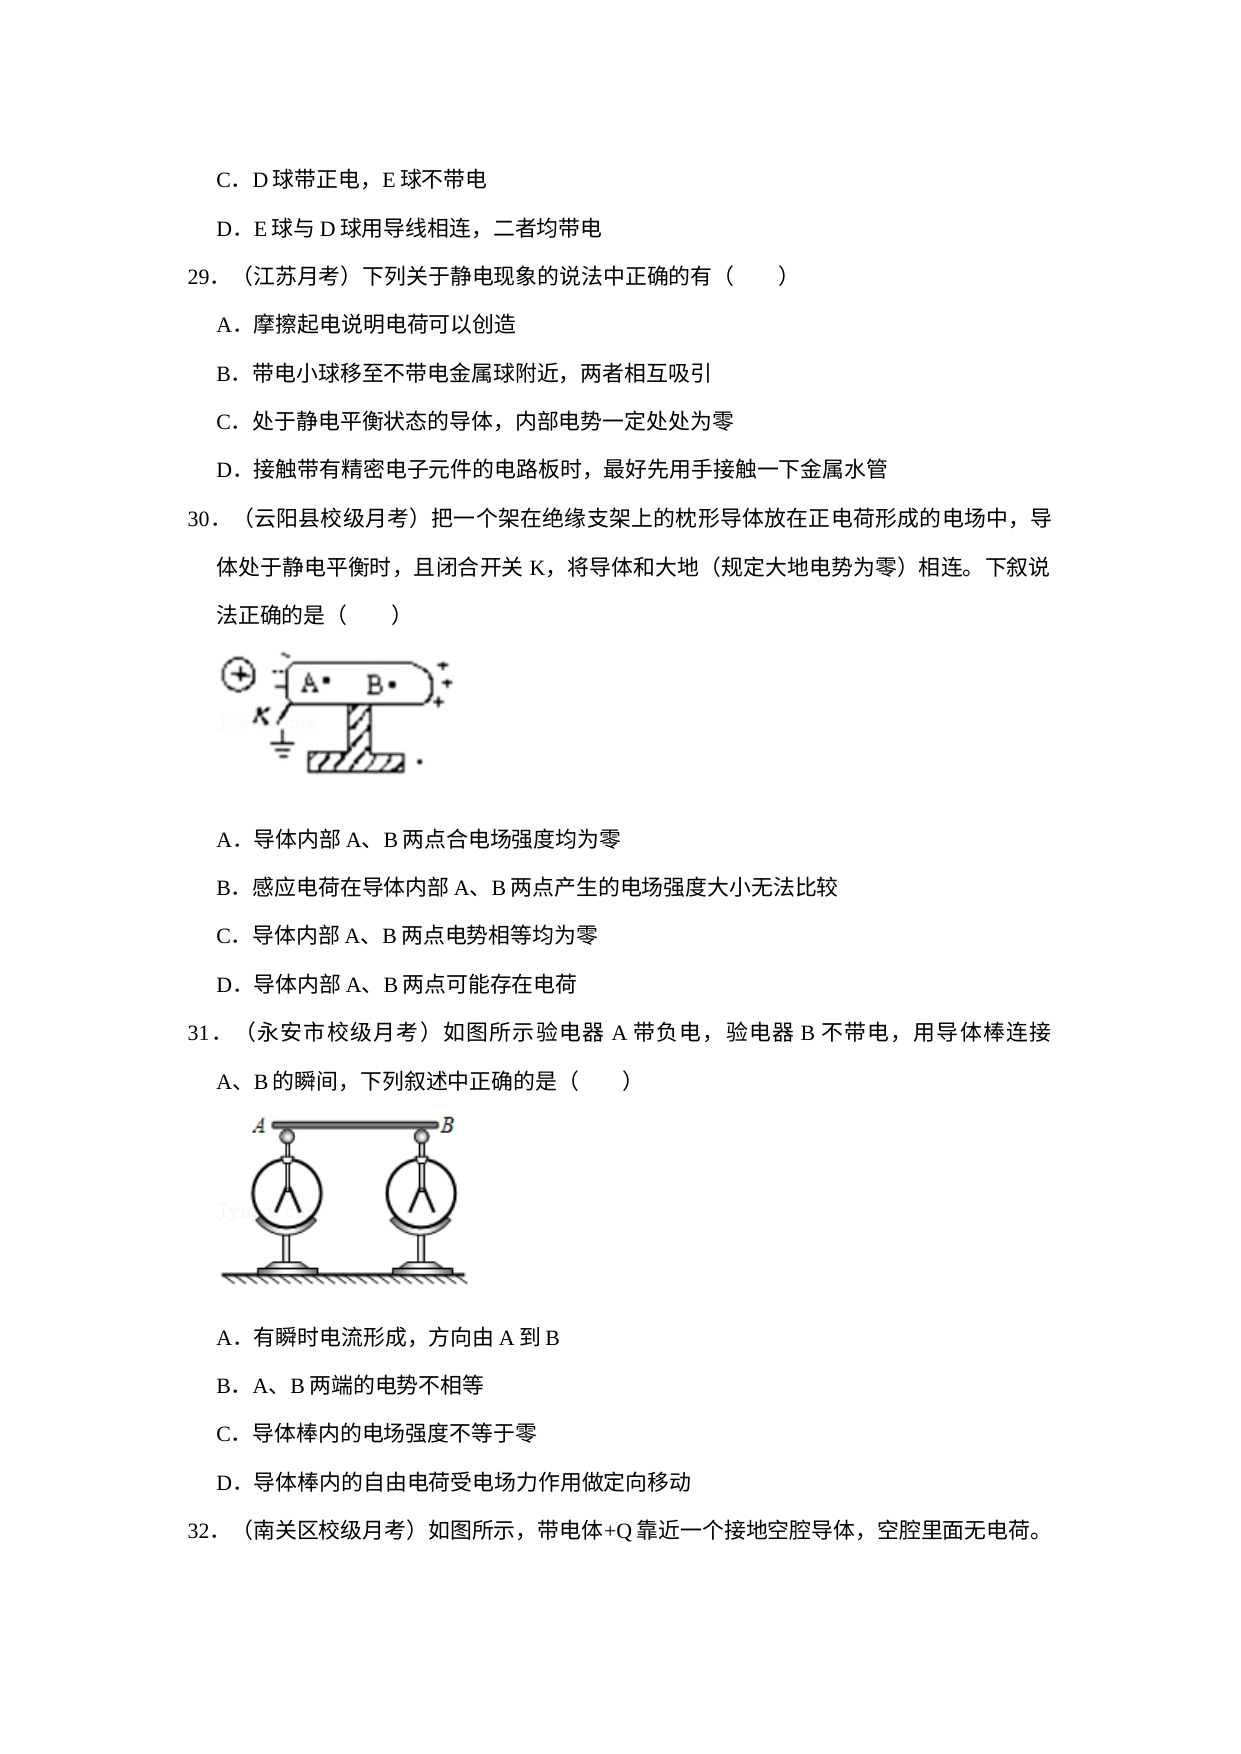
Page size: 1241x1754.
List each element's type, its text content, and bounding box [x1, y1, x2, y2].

text B．感应电荷在导体内部A、B两点产生的电场强度大小无法比较 [187, 869, 1053, 902]
text A．有瞬时电流形成，方向由A到B [187, 1319, 1053, 1352]
text 31．（永安市校级月考）如图所示验电器A带负电，验电器B不带电，用导体棒连接A、B的瞬间，下列叙述中正确的是（ ） [187, 1014, 1053, 1096]
text B．带电小球移至不带电金属球附近，两者相互吸引 [187, 355, 1053, 388]
text C．D球带正电，E球不带电 [187, 162, 1053, 194]
text D．导体内部A、B两点可能存在电荷 [187, 966, 1053, 999]
text D．E球与D球用导线相连，二者均带电 [187, 210, 1053, 243]
text C．导体棒内的电场强度不等于零 [187, 1416, 1053, 1448]
picture [216, 646, 459, 779]
text C．导体内部A、B两点电势相等均为零 [187, 918, 1053, 950]
text 30．（云阳县校级月考）把一个架在绝缘支架上的枕形导体放在正电荷形成的电场中，导体处于静电平衡时，且闭合开关K，将导体和大地（规定大地电势为零）相连。下叙说法正确的是（ ） [187, 500, 1053, 630]
text C．处于静电平衡状态的导体，内部电势一定处处为零 [187, 404, 1053, 436]
text D．导体棒内的自由电荷受电场力作用做定向移动 [187, 1464, 1053, 1497]
text A．导体内部A、B两点合电场强度均为零 [187, 821, 1053, 854]
picture [216, 1111, 474, 1290]
text A．摩擦起电说明电荷可以创造 [187, 307, 1053, 339]
text B．A、B两端的电势不相等 [187, 1368, 1053, 1400]
text 29．（江苏月考）下列关于静电现象的说法中正确的有（ ） [187, 259, 1053, 291]
text D．接触带有精密电子元件的电路板时，最好先用手接触一下金属水管 [187, 452, 1053, 484]
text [187, 1513, 1053, 1545]
